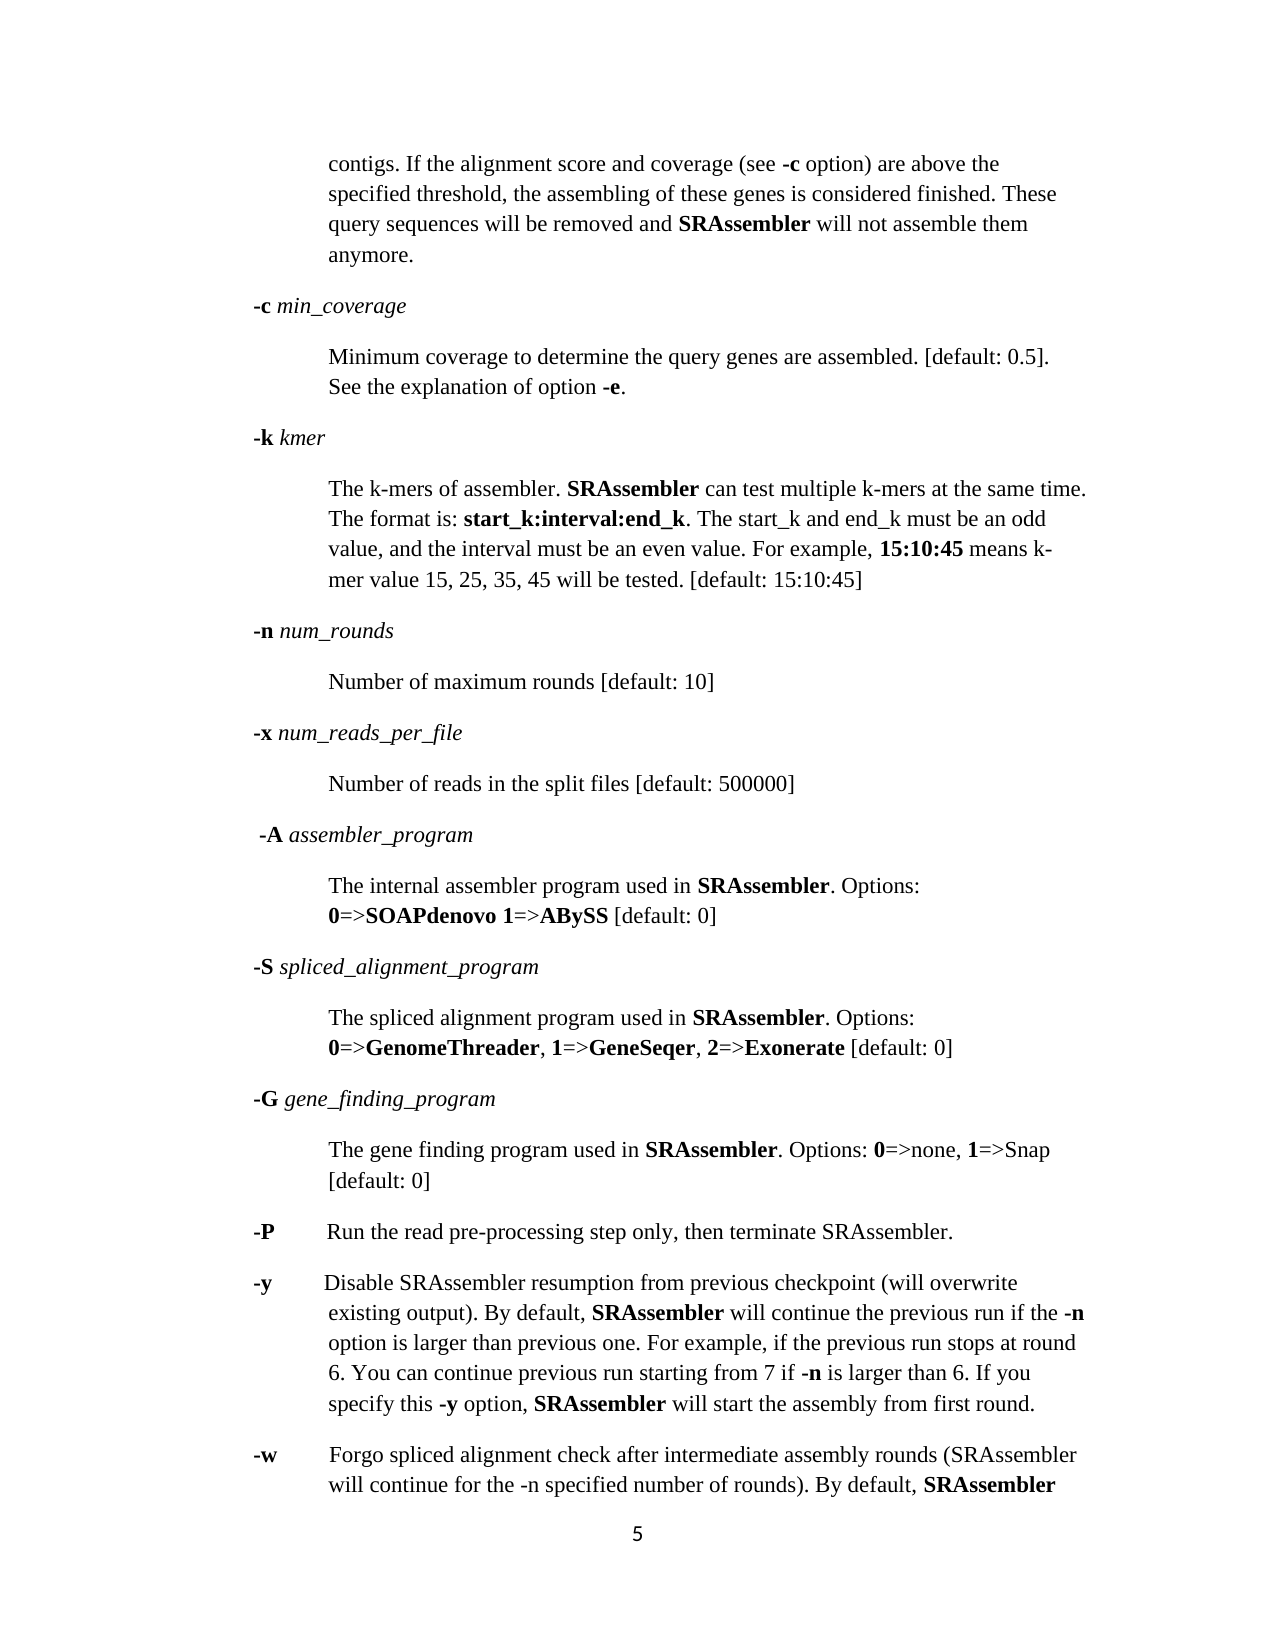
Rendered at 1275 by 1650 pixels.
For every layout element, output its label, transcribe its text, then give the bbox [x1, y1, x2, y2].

text -n num_rounds [253, 617, 1087, 643]
text The spliced alignment program used in SRAssembler. Options: 0=>GenomeThreader, 1=>GeneSeqer, 2=>Exonerate [default: 0] [328, 1004, 1087, 1061]
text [328, 150, 1087, 267]
text Minimum coverage to determine the query genes are assembled. [default: 0.5]. See the explanation of option -e. [328, 343, 1087, 399]
text -P Run the read pre-processing step only, then terminate SRAssembler. [253, 1218, 1087, 1244]
text -A assembler_program [253, 821, 1087, 847]
text Number of maximum rounds [default: 10] [328, 668, 1087, 694]
text -S spliced_alignment_program [253, 953, 1087, 979]
text -k kmer [253, 424, 1087, 450]
text -G gene_finding_program [253, 1085, 1087, 1112]
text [253, 1441, 1087, 1497]
text Number of reads in the split files [default: 500000] [328, 770, 1087, 796]
text -y Disable SRAssembler resumption from previous checkpoint (will overwrite existing output). By default, SRAssembler will continue the previous run if the -n option is larger than previous one. For example, if the previous run stops at round 6. You can continue previous run starting from 7 if -n is larger than 6. If you specify this -y option, SRAssembler will start the assembly from first round. [253, 1269, 1087, 1416]
text The internal assembler program used in SRAssembler. Options: 0=>SOAPdenovo 1=>ABySS [default: 0] [328, 872, 1087, 928]
text -c min_coverage [253, 292, 1087, 318]
text The k-mers of assembler. SRAssembler can test multiple k-mers at the same time. The format is: start_k:interval:end_k. The start_k and end_k must be an odd value, and the interval must be an even value. For example, 15:10:45 means k-mer value 15, 25, 35, 45 will be tested. [default: 15:10:45] [328, 475, 1087, 592]
text The gene finding program used in SRAssembler. Options: 0=>none, 1=>Snap [default: 0] [328, 1136, 1087, 1193]
text -x num_reads_per_file [253, 719, 1087, 745]
